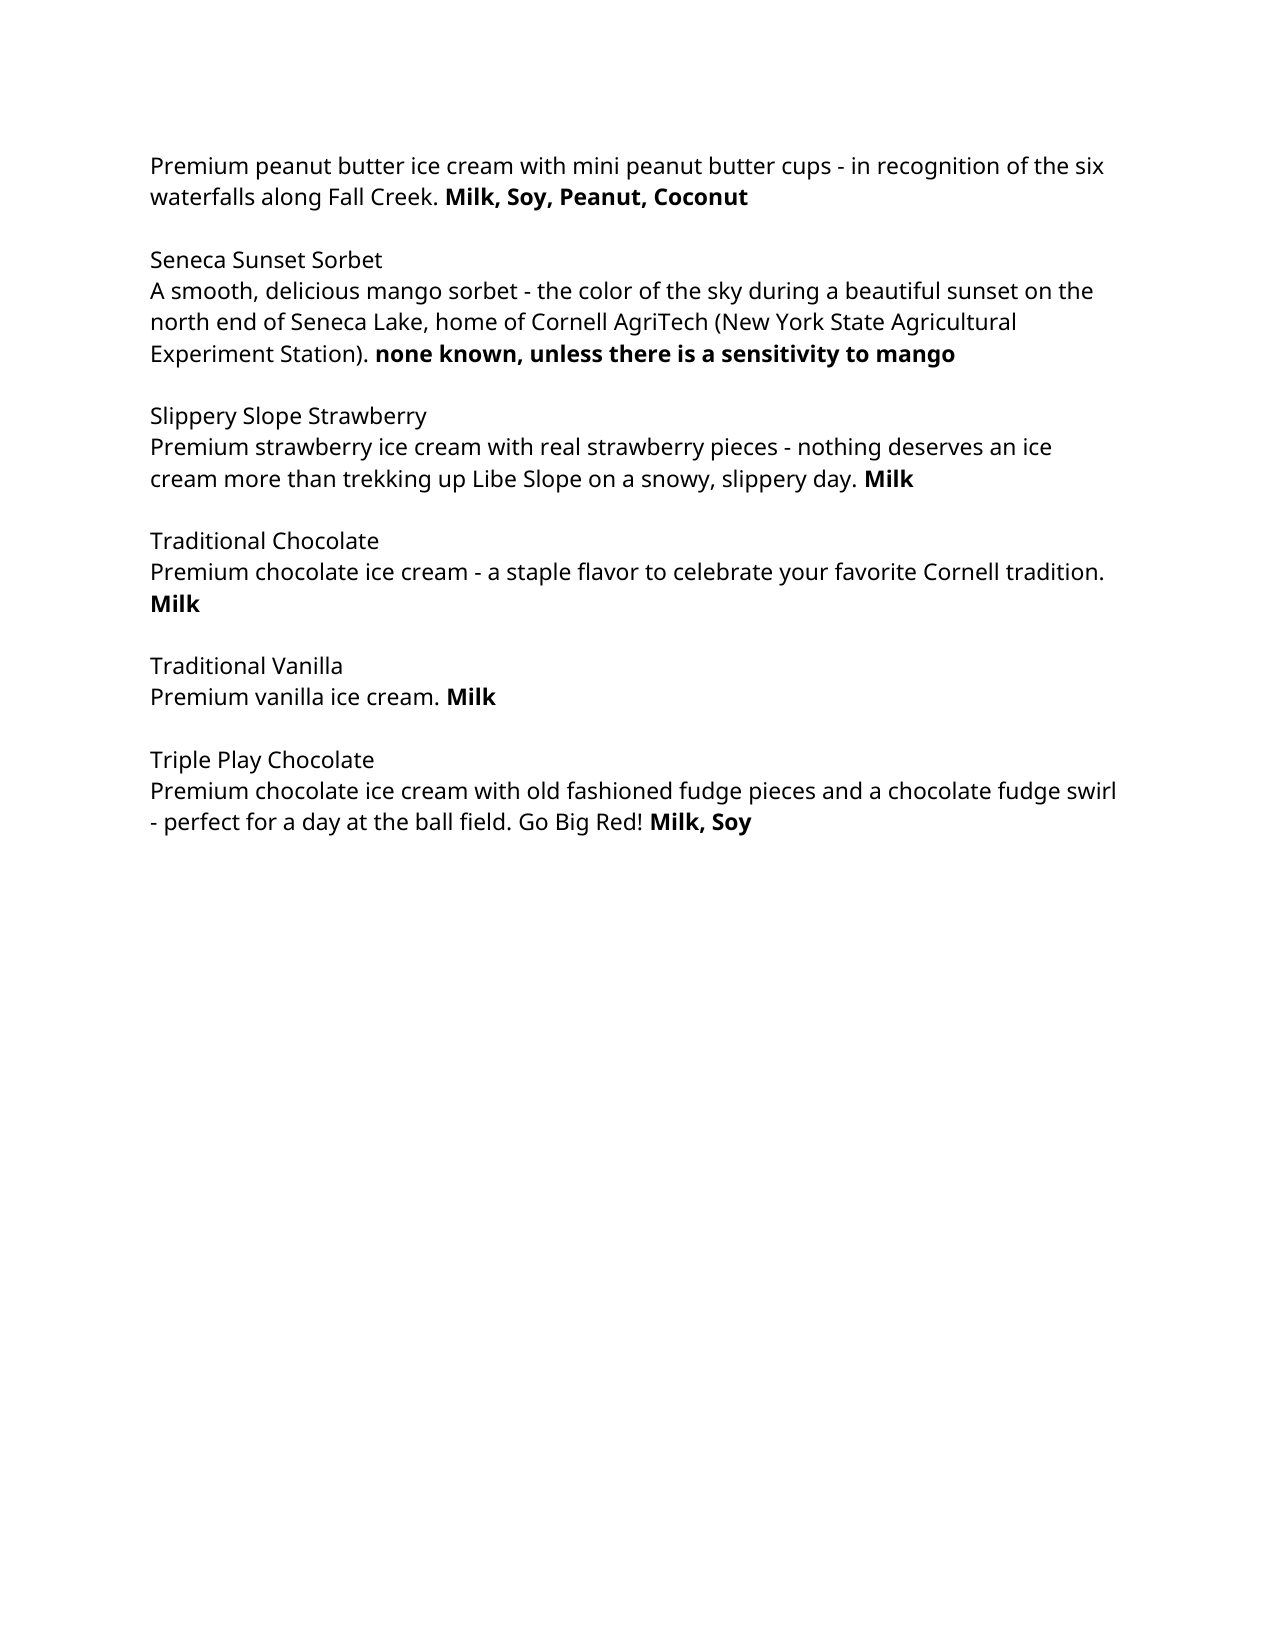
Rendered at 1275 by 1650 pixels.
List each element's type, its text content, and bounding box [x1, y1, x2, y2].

text Premium chocolate ice cream with old fashioned fudge pieces and a chocolate fudge swirl - perfect for a day at the ball field. Go Big Red! Milk, Soy [150, 775, 1125, 837]
text Premium strawberry ice cream with real strawberry pieces - nothing deserves an ice cream more than trekking up Libe Slope on a snowy, slippery day. Milk [150, 431, 1125, 494]
text Premium vanilla ice cream. Milk [150, 681, 1125, 712]
text Seneca Sunset Sorbet [150, 244, 1125, 275]
text Premium chocolate ice cream - a staple flavor to celebrate your favorite Cornell tradition. Milk [150, 556, 1125, 619]
text Triple Play Chocolate [150, 744, 1125, 775]
text Traditional Chocolate [150, 525, 1125, 556]
text Traditional Vanilla [150, 650, 1125, 681]
text A smooth, delicious mango sorbet - the color of the sky during a beautiful sunset on the north end of Seneca Lake, home of Cornell AgriTech (New York State Agricultural Experiment Station). none known, unless there is a sensitivity to mango [150, 275, 1125, 369]
text Slippery Slope Strawberry [150, 400, 1125, 431]
text Premium peanut butter ice cream with mini peanut butter cups - in recognition of the six waterfalls along Fall Creek. Milk, Soy, Peanut, Coconut [150, 150, 1125, 212]
